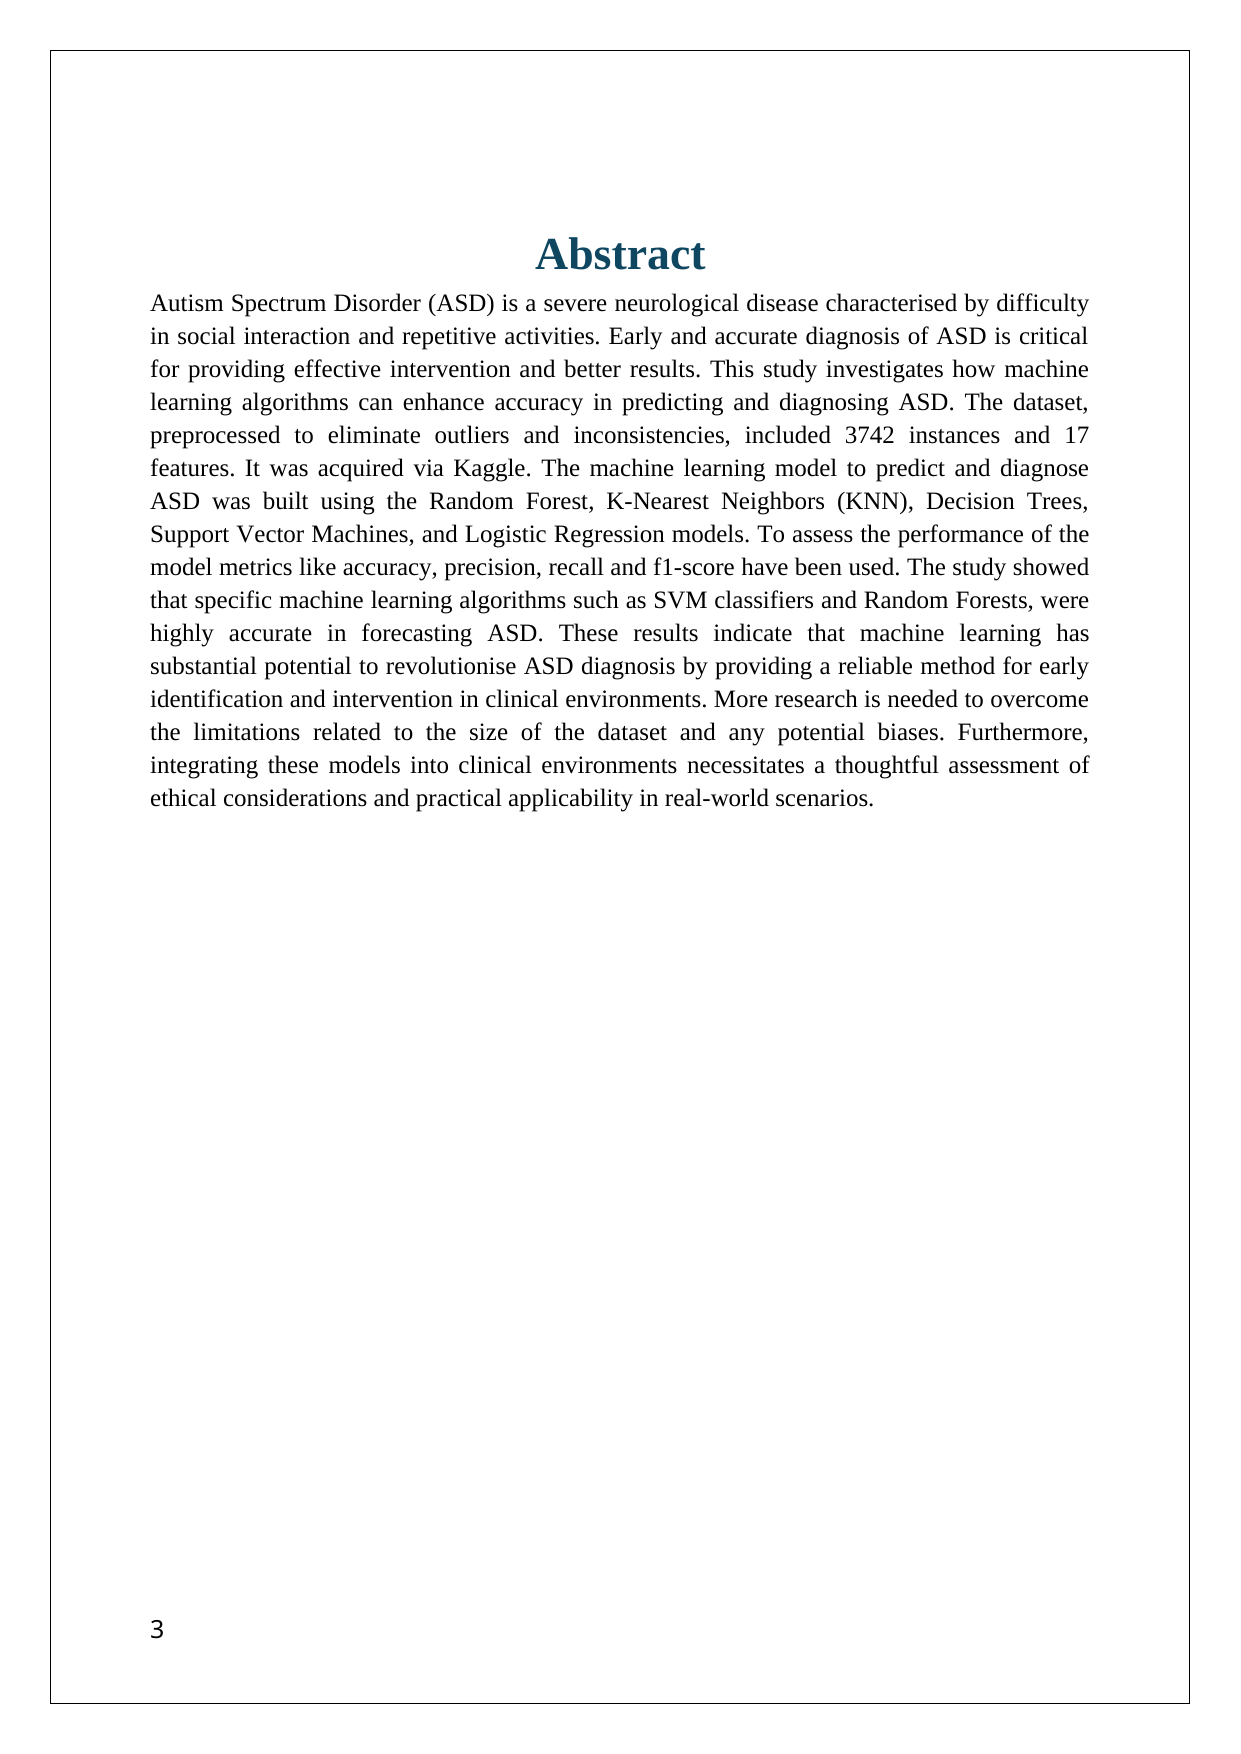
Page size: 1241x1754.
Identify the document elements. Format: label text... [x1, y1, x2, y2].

text Autism Spectrum Disorder (ASD) is a severe neurological disease characterised by difficulty in social interaction and repetitive activities. Early and accurate diagnosis of ASD is critical for providing effective intervention and better results. This study investigates how machine learning algorithms can enhance accuracy in predicting and diagnosing ASD. The dataset, preprocessed to eliminate outliers and inconsistencies, included 3742 instances and 17 features. It was acquired via Kaggle. The machine learning model to predict and diagnose ASD was built using the Random Forest, K-Nearest Neighbors (KNN), Decision Trees, Support Vector Machines, and Logistic Regression models. To assess the performance of the model metrics like accuracy, precision, recall and f1-score have been used. The study showed that specific machine learning algorithms such as SVM classifiers and Random Forests, were highly accurate in forecasting ASD. These results indicate that machine learning has substantial potential to revolutionise ASD diagnosis by providing a reliable method for early identification and intervention in clinical environments. More research is needed to overcome the limitations related to the size of the dataset and any potential biases. Furthermore, integrating these models into clinical environments necessitates a thoughtful assessment of ethical considerations and practical applicability in real-world scenarios. [150, 288, 1090, 812]
subtitle Abstract [150, 227, 1090, 280]
